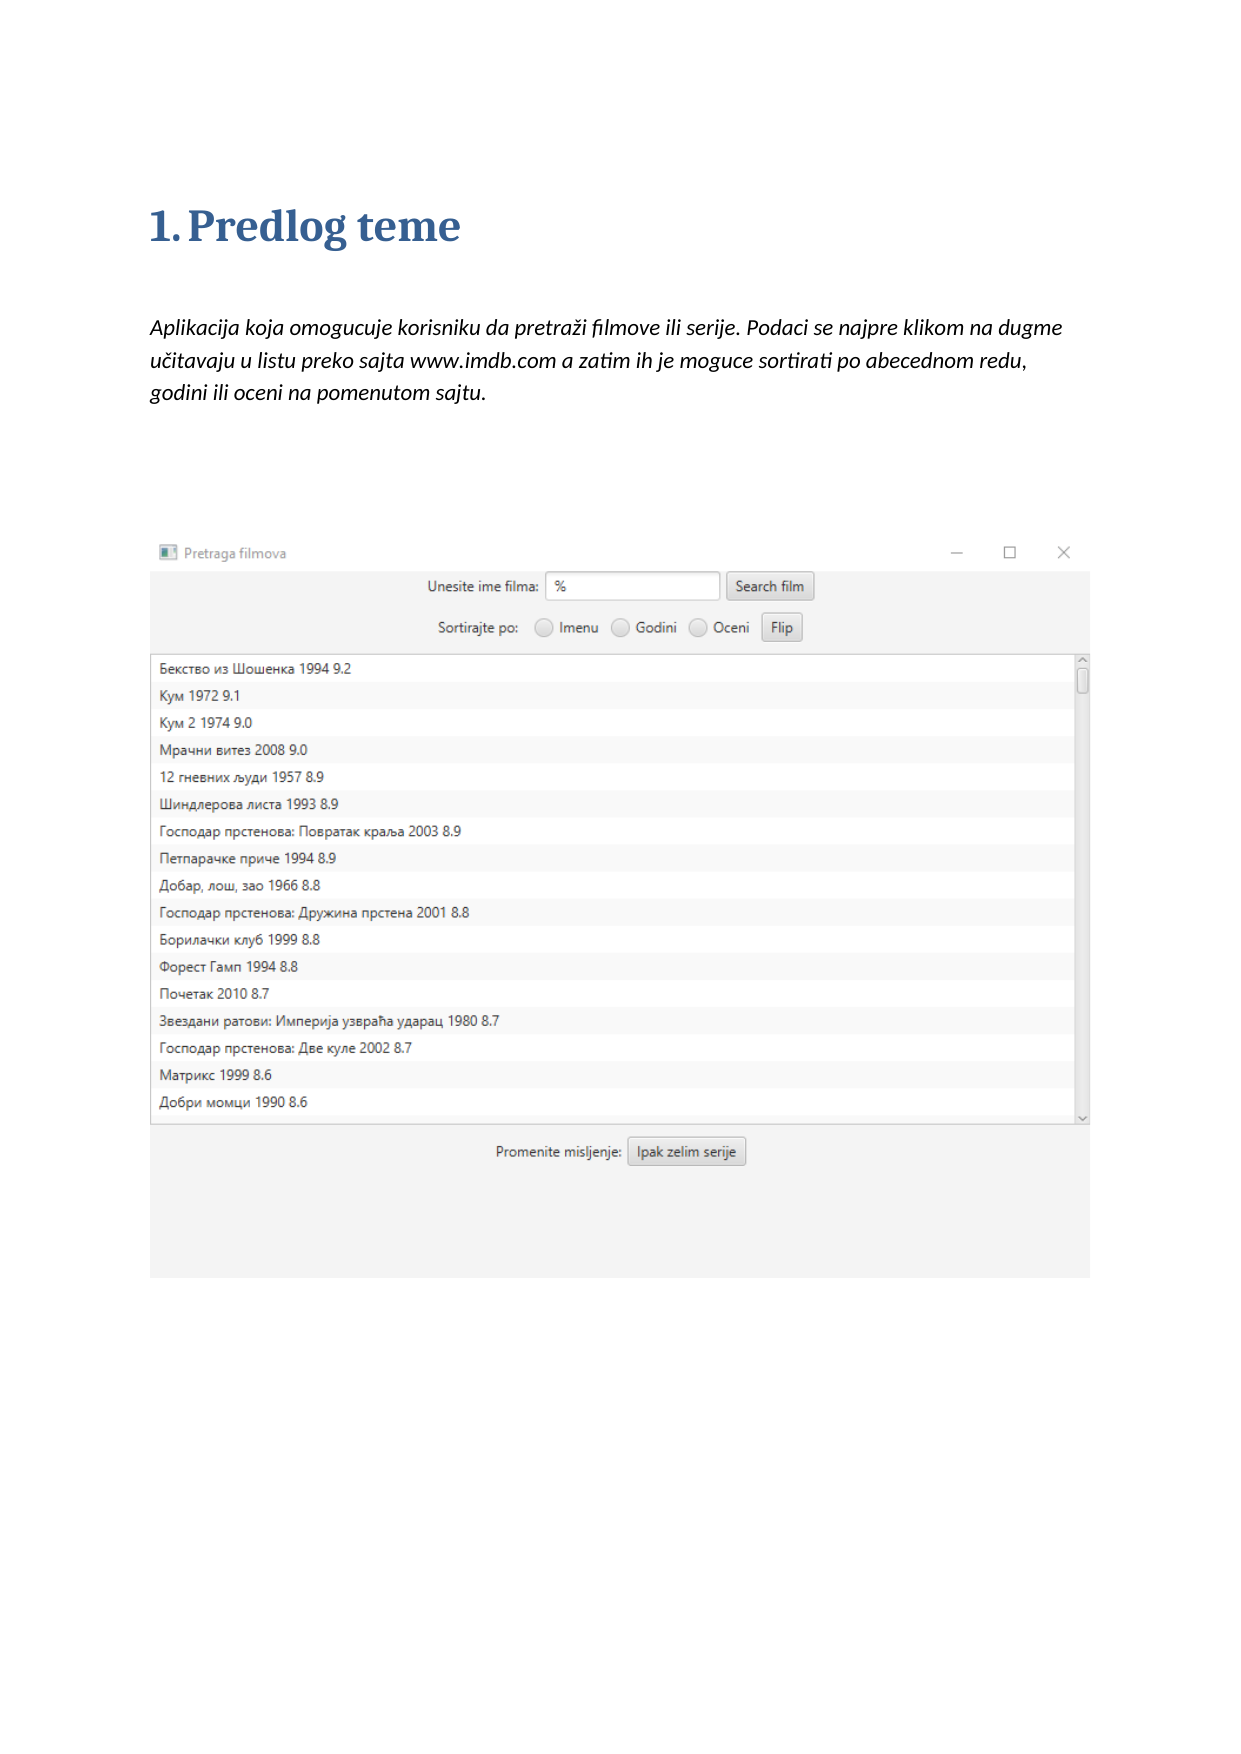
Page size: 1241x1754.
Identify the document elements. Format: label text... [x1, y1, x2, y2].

subtitle Predlog teme [150, 200, 1090, 253]
text Aplikacija koja omogucuje korisniku da pretraži filmove ili serije. Podaci se najpre klikom na dugme učitavaju u listu preko sajta www.imdb.com a zatim ih je moguce sortirati po abecednom redu, godini ili oceni na pomenutom sajtu. [150, 313, 1090, 406]
picture [150, 537, 1091, 1278]
